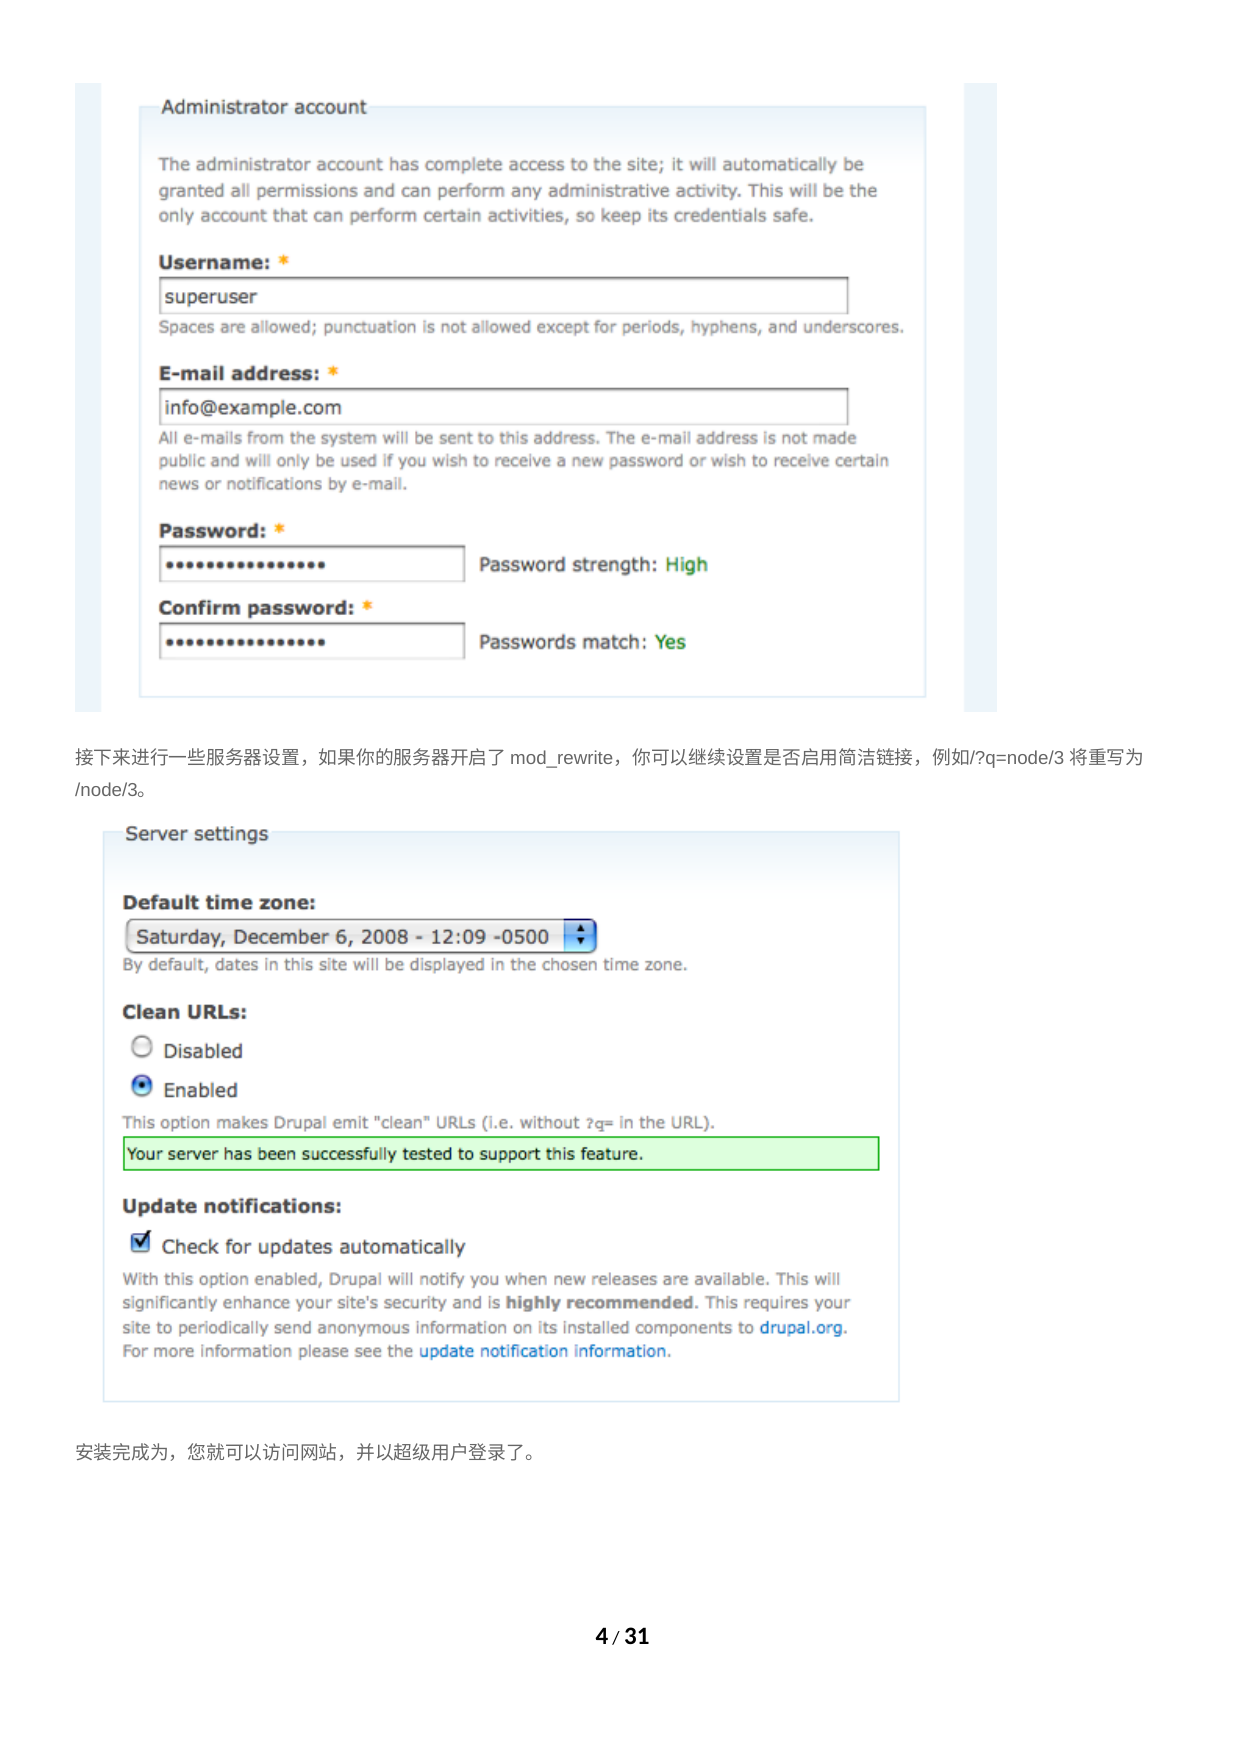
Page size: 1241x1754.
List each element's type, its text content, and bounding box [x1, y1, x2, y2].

picture [75, 83, 997, 712]
text 接下来进行一些服务器设置，如果你的服务器开启了mod_rewrite，你可以继续设置是否启用简洁链接，例如/?q=node/3 将重写为 /node/3。 [75, 740, 1165, 805]
text 安装完成为，您就可以访问网站，并以超级用户登录了。 [75, 1435, 1165, 1467]
picture [75, 811, 936, 1412]
